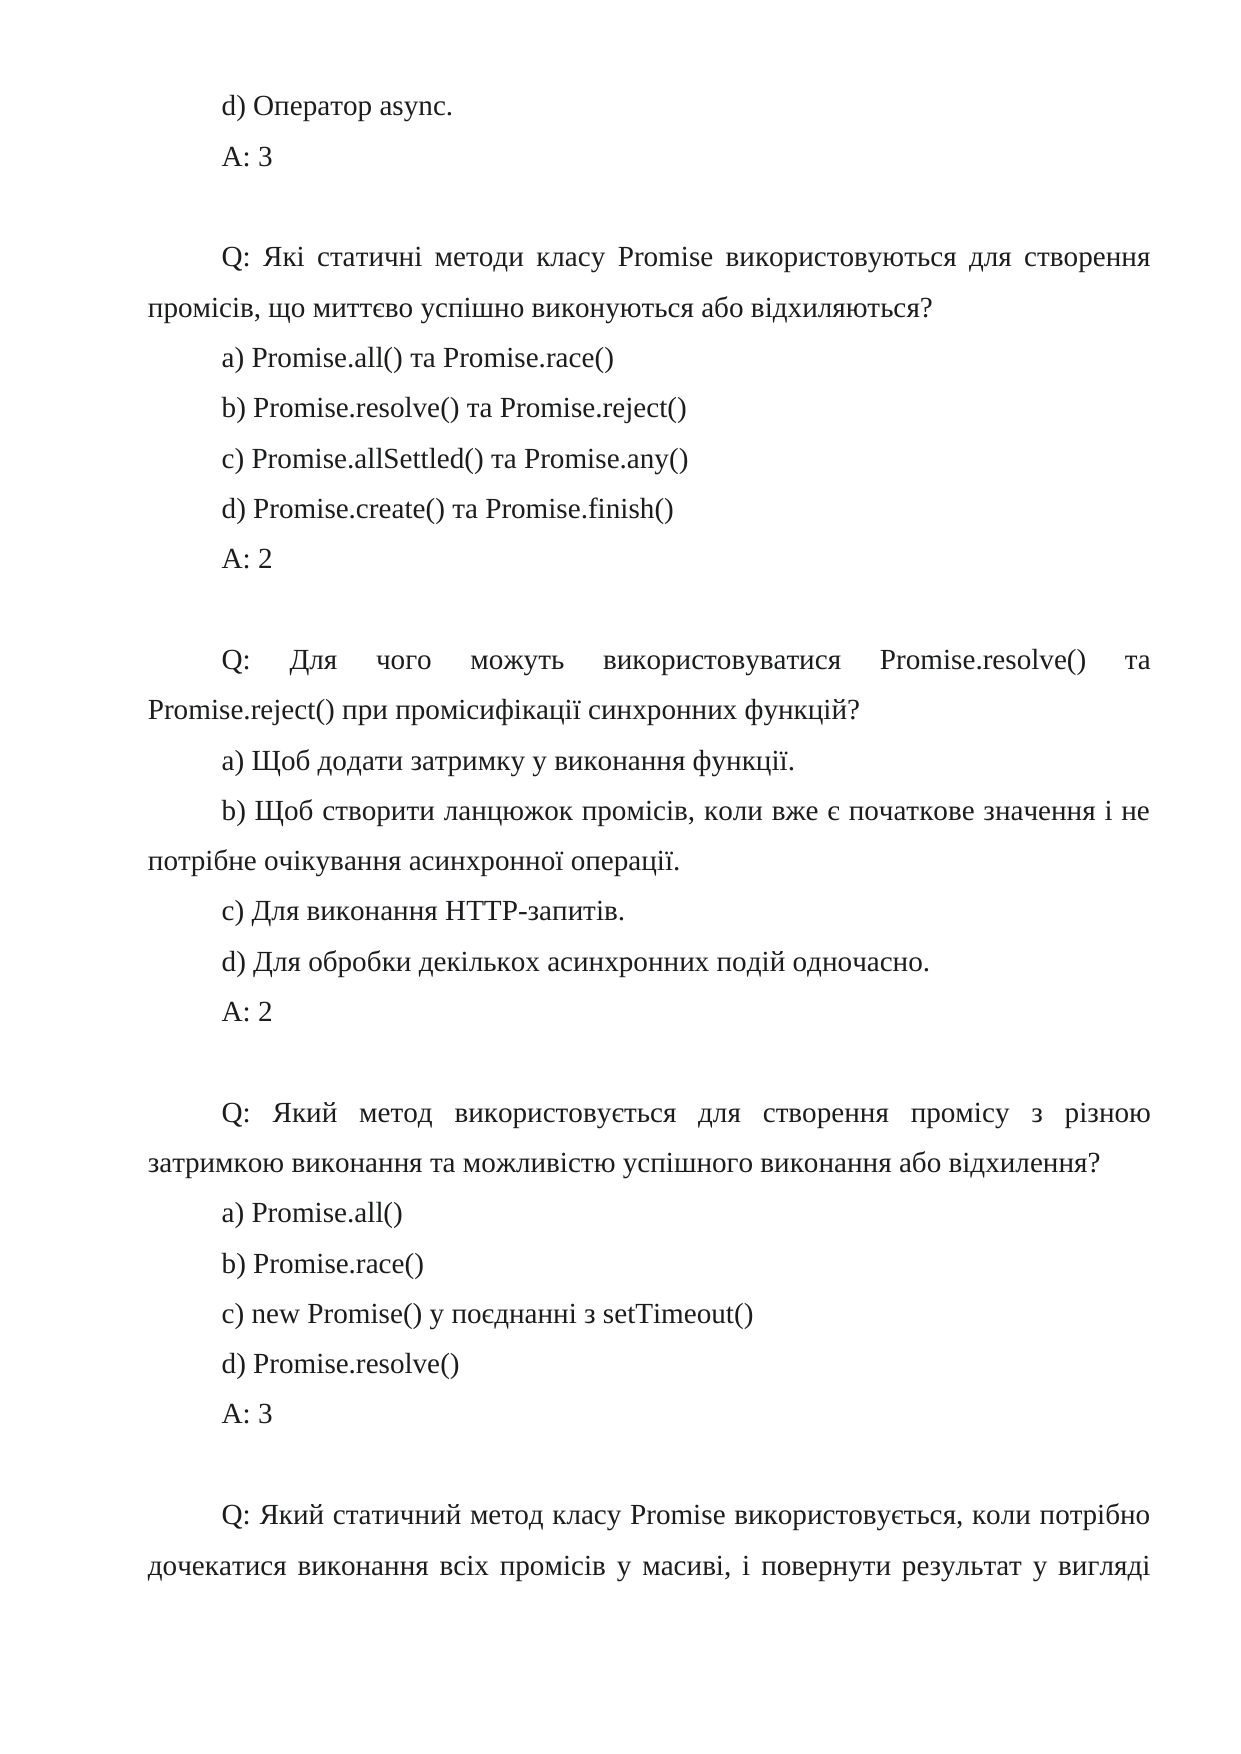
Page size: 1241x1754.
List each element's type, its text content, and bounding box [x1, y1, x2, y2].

text c) Для виконання HTTP-запитів. [148, 893, 1152, 927]
text A: 3 [148, 1397, 1152, 1430]
text a) Щоб додати затримку у виконання функції. [148, 743, 1152, 776]
text a) Promise.all() [148, 1195, 1152, 1229]
text c) new Promise() у поєднанні з setTimeout() [148, 1296, 1152, 1329]
text A: 2 [148, 994, 1152, 1028]
text b) Promise.race() [148, 1246, 1152, 1279]
text a) Promise.all() та Promise.race() [148, 340, 1152, 374]
text b) Promise.resolve() та Promise.reject() [148, 390, 1152, 424]
text d) Оператор async. [148, 88, 1152, 122]
text d) Promise.create() та Promise.finish() [148, 491, 1152, 524]
text d) Promise.resolve() [148, 1346, 1152, 1380]
text Q: Які статичні методи класу Promise використовуються для створення промісів, що миттєво успішно виконуються або відхиляються? [148, 239, 1152, 323]
text d) Для обробки декількох асинхронних подій одночасно. [148, 944, 1152, 977]
text A: 2 [148, 541, 1152, 575]
text b) Щоб створити ланцюжок промісів, коли вже є початкове значення і не потрібне очікування асинхронної операції. [148, 793, 1152, 877]
text Q: Який метод використовується для створення промісу з різною затримкою виконання та можливістю успішного виконання або відхилення? [148, 1095, 1152, 1179]
text c) Promise.allSettled() та Promise.any() [148, 441, 1152, 474]
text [148, 1497, 1152, 1581]
text A: 3 [148, 139, 1152, 172]
text Q: Для чого можуть використовуватися Promise.resolve() та Promise.reject() при промісифікації синхронних функцій? [148, 642, 1152, 726]
